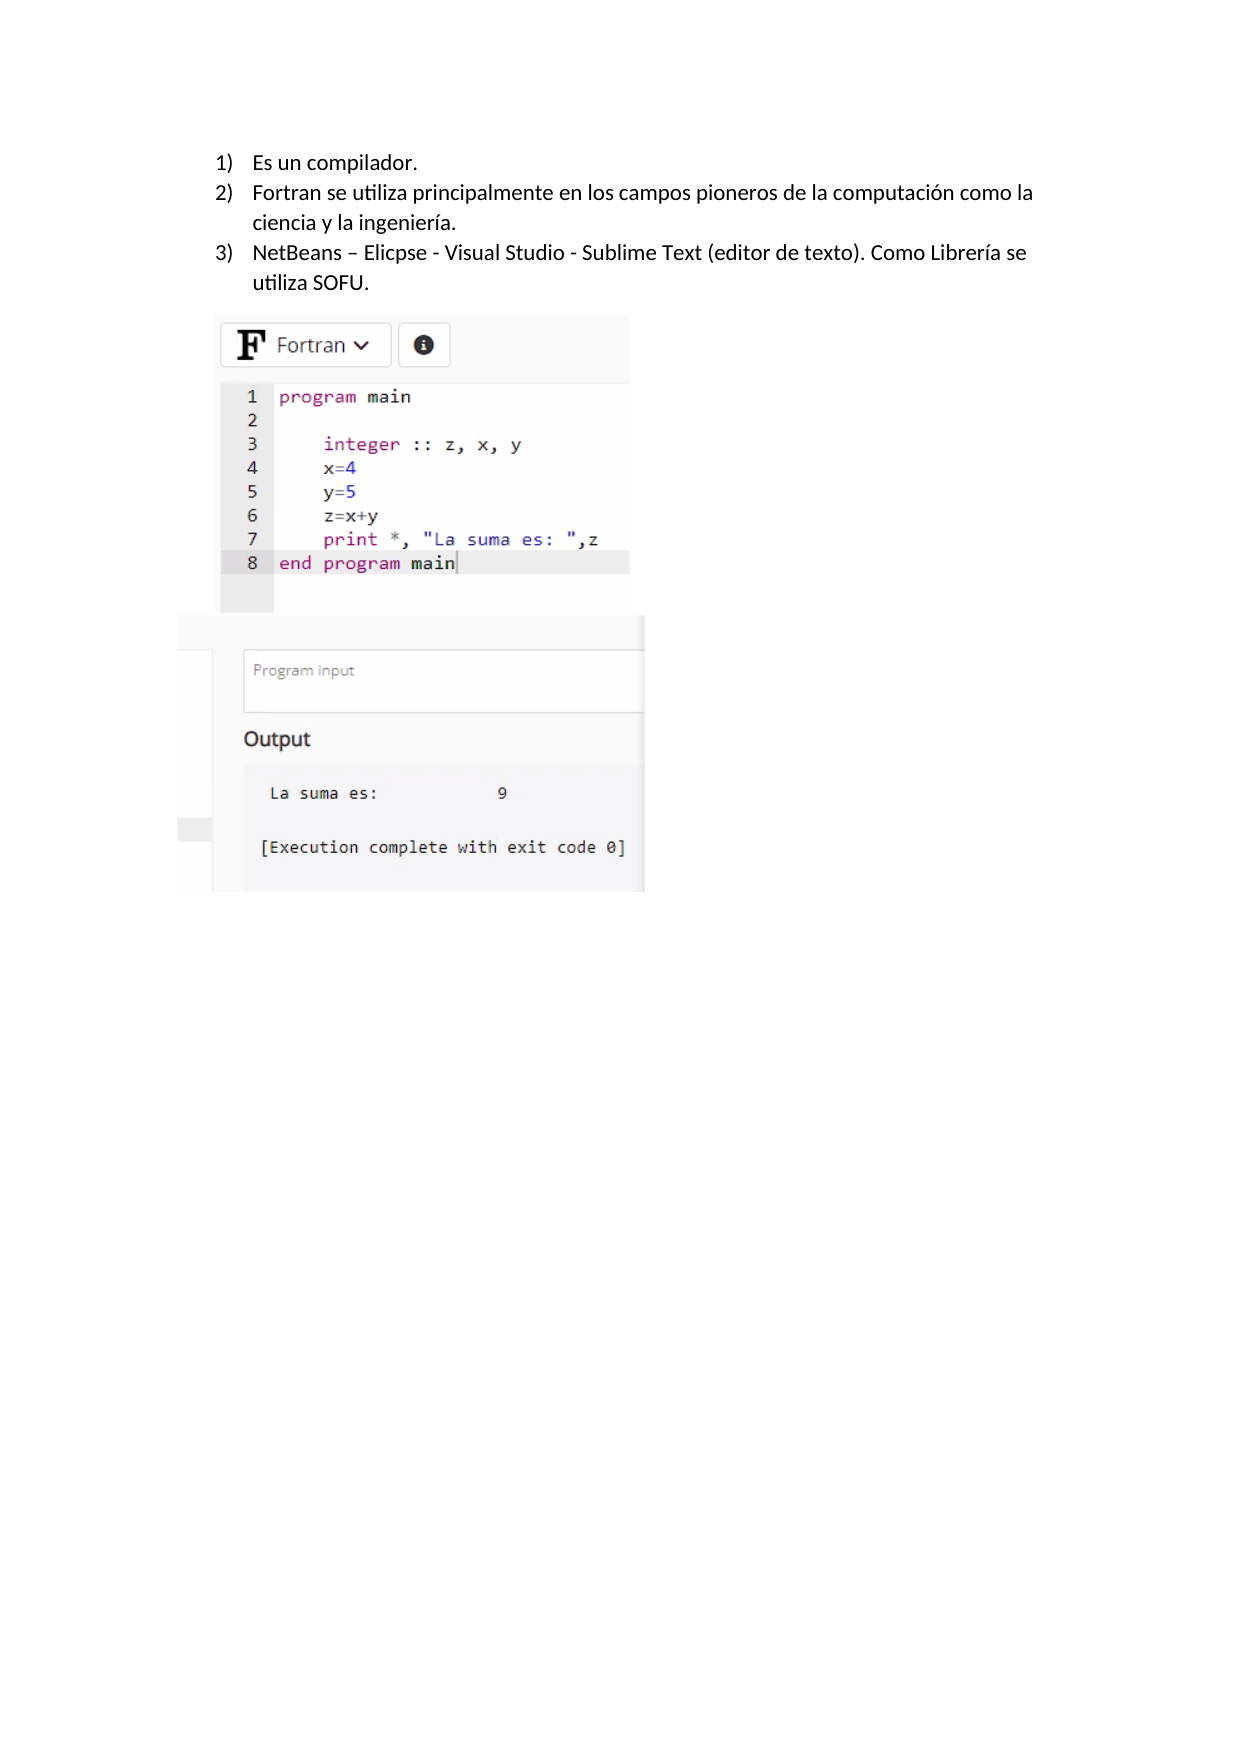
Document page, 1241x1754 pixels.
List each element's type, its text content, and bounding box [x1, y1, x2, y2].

picture [177, 615, 645, 892]
list Es un compilador. [215, 148, 1063, 176]
list NetBeans – Elicpse - Visual Studio - Sublime Text (editor de texto). Como Librería se utiliza SOFU. [215, 238, 1063, 296]
picture [214, 315, 630, 613]
list Fortran se utiliza principalmente en los campos pioneros de la computación como la ciencia y la ingeniería. [215, 178, 1063, 236]
